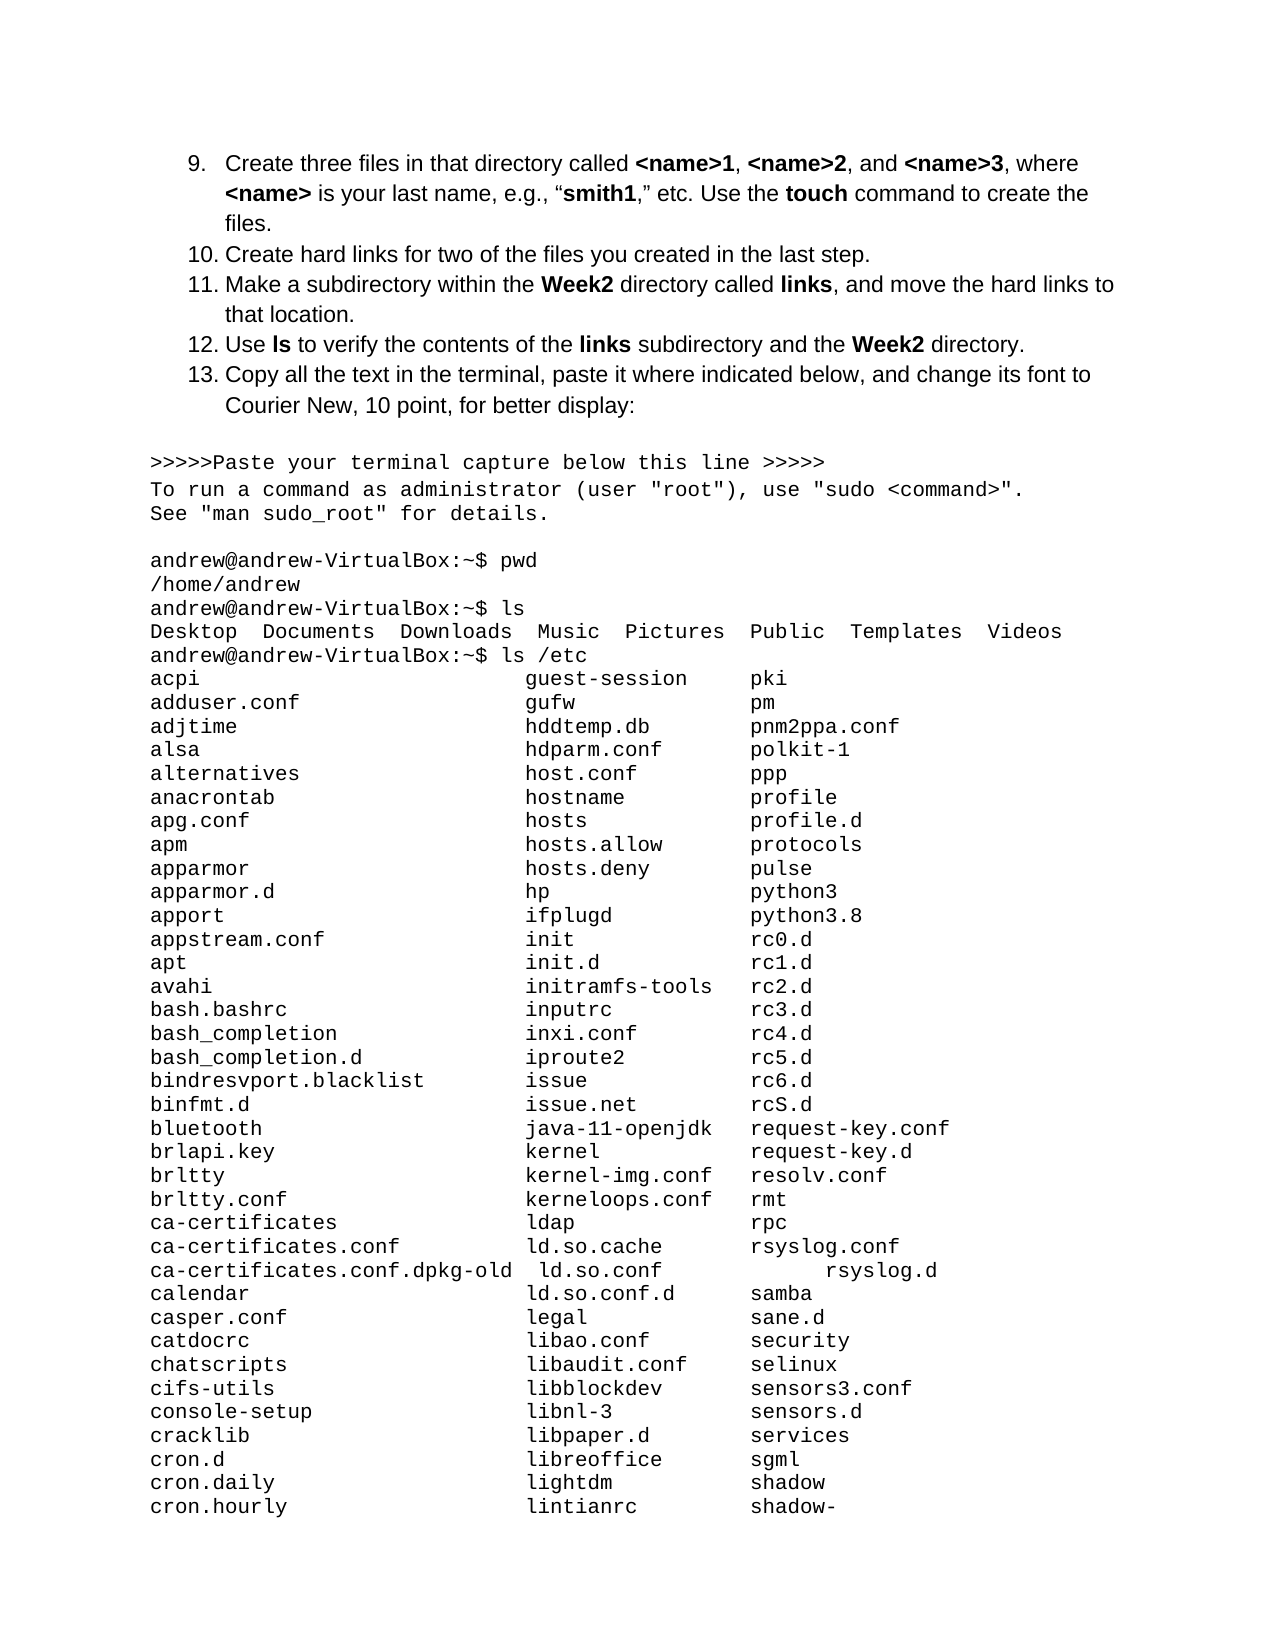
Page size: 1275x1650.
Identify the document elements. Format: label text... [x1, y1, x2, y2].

text andrew@andrew-VirtualBox:~$ ls /etc [150, 645, 1125, 668]
text Desktop Documents Downloads Music Pictures Public Templates Videos [150, 621, 1125, 645]
text apm hosts.allow protocols [150, 834, 1125, 858]
text adduser.conf gufw pm [150, 692, 1125, 716]
text chatscripts libaudit.conf selinux [150, 1354, 1125, 1378]
text /home/andrew [150, 574, 1125, 597]
text apparmor.d hp python3 [150, 881, 1125, 905]
text calendar ld.so.conf.d samba [150, 1283, 1125, 1307]
text cracklib libpaper.d services [150, 1425, 1125, 1449]
text console-setup libnl-3 sensors.d [150, 1401, 1125, 1425]
text See "man sudo_root" for details. [150, 503, 1125, 527]
text ca-certificates ldap rpc [150, 1212, 1125, 1236]
list Create three files in that directory called <name>1, <name>2, and <name>3, where <name> is your last name, e.g., “smith1,” etc. Use the touch command to create the files. [187, 150, 1125, 237]
text brltty.conf kerneloops.conf rmt [150, 1189, 1125, 1212]
list Copy all the text in the terminal, paste it where indicated below, and change its font to Courier New, 10 point, for better display: [187, 361, 1125, 418]
text brltty kernel-img.conf resolv.conf [150, 1165, 1125, 1189]
text andrew@andrew-VirtualBox:~$ ls [150, 597, 1125, 621]
text binfmt.d issue.net rcS.d [150, 1094, 1125, 1118]
text cron.daily lightdm shadow [150, 1472, 1125, 1496]
text cifs-utils libblockdev sensors3.conf [150, 1378, 1125, 1401]
text ca-certificates.conf ld.so.cache rsyslog.conf [150, 1236, 1125, 1259]
text >>>>>Paste your terminal capture below this line >>>>> [150, 452, 1125, 476]
text bash_completion.d iproute2 rc5.d [150, 1047, 1125, 1070]
text bash.bashrc inputrc rc3.d [150, 999, 1125, 1023]
text cron.d libreoffice sgml [150, 1449, 1125, 1472]
text alternatives host.conf ppp [150, 763, 1125, 787]
text ca-certificates.conf.dpkg-old ld.so.conf rsyslog.d [150, 1259, 1125, 1283]
text adjtime hddtemp.db pnm2ppa.conf [150, 716, 1125, 739]
text andrew@andrew-VirtualBox:~$ pwd [150, 550, 1125, 574]
text cron.hourly lintianrc shadow- [150, 1496, 1125, 1520]
list Make a subdirectory within the Week2 directory called links, and move the hard links to that location. [187, 271, 1125, 327]
text acpi guest-session pki [150, 668, 1125, 692]
text anacrontab hostname profile [150, 787, 1125, 810]
text To run a command as administrator (user "root"), use "sudo <command>". [150, 479, 1125, 503]
text alsa hdparm.conf polkit-1 [150, 739, 1125, 763]
text bindresvport.blacklist issue rc6.d [150, 1070, 1125, 1094]
text apt init.d rc1.d [150, 952, 1125, 976]
text avahi initramfs-tools rc2.d [150, 976, 1125, 999]
text appstream.conf init rc0.d [150, 928, 1125, 952]
list Use ls to verify the contents of the links subdirectory and the Week2 directory. [187, 331, 1125, 358]
text apg.conf hosts profile.d [150, 810, 1125, 834]
text apparmor hosts.deny pulse [150, 858, 1125, 881]
text bash_completion inxi.conf rc4.d [150, 1023, 1125, 1047]
list Create hard links for two of the files you created in the last step. [187, 241, 1125, 267]
text brlapi.key kernel request-key.d [150, 1141, 1125, 1165]
text catdocrc libao.conf security [150, 1331, 1125, 1354]
text bluetooth java-11-openjdk request-key.conf [150, 1118, 1125, 1141]
text casper.conf legal sane.d [150, 1307, 1125, 1331]
text apport ifplugd python3.8 [150, 905, 1125, 928]
